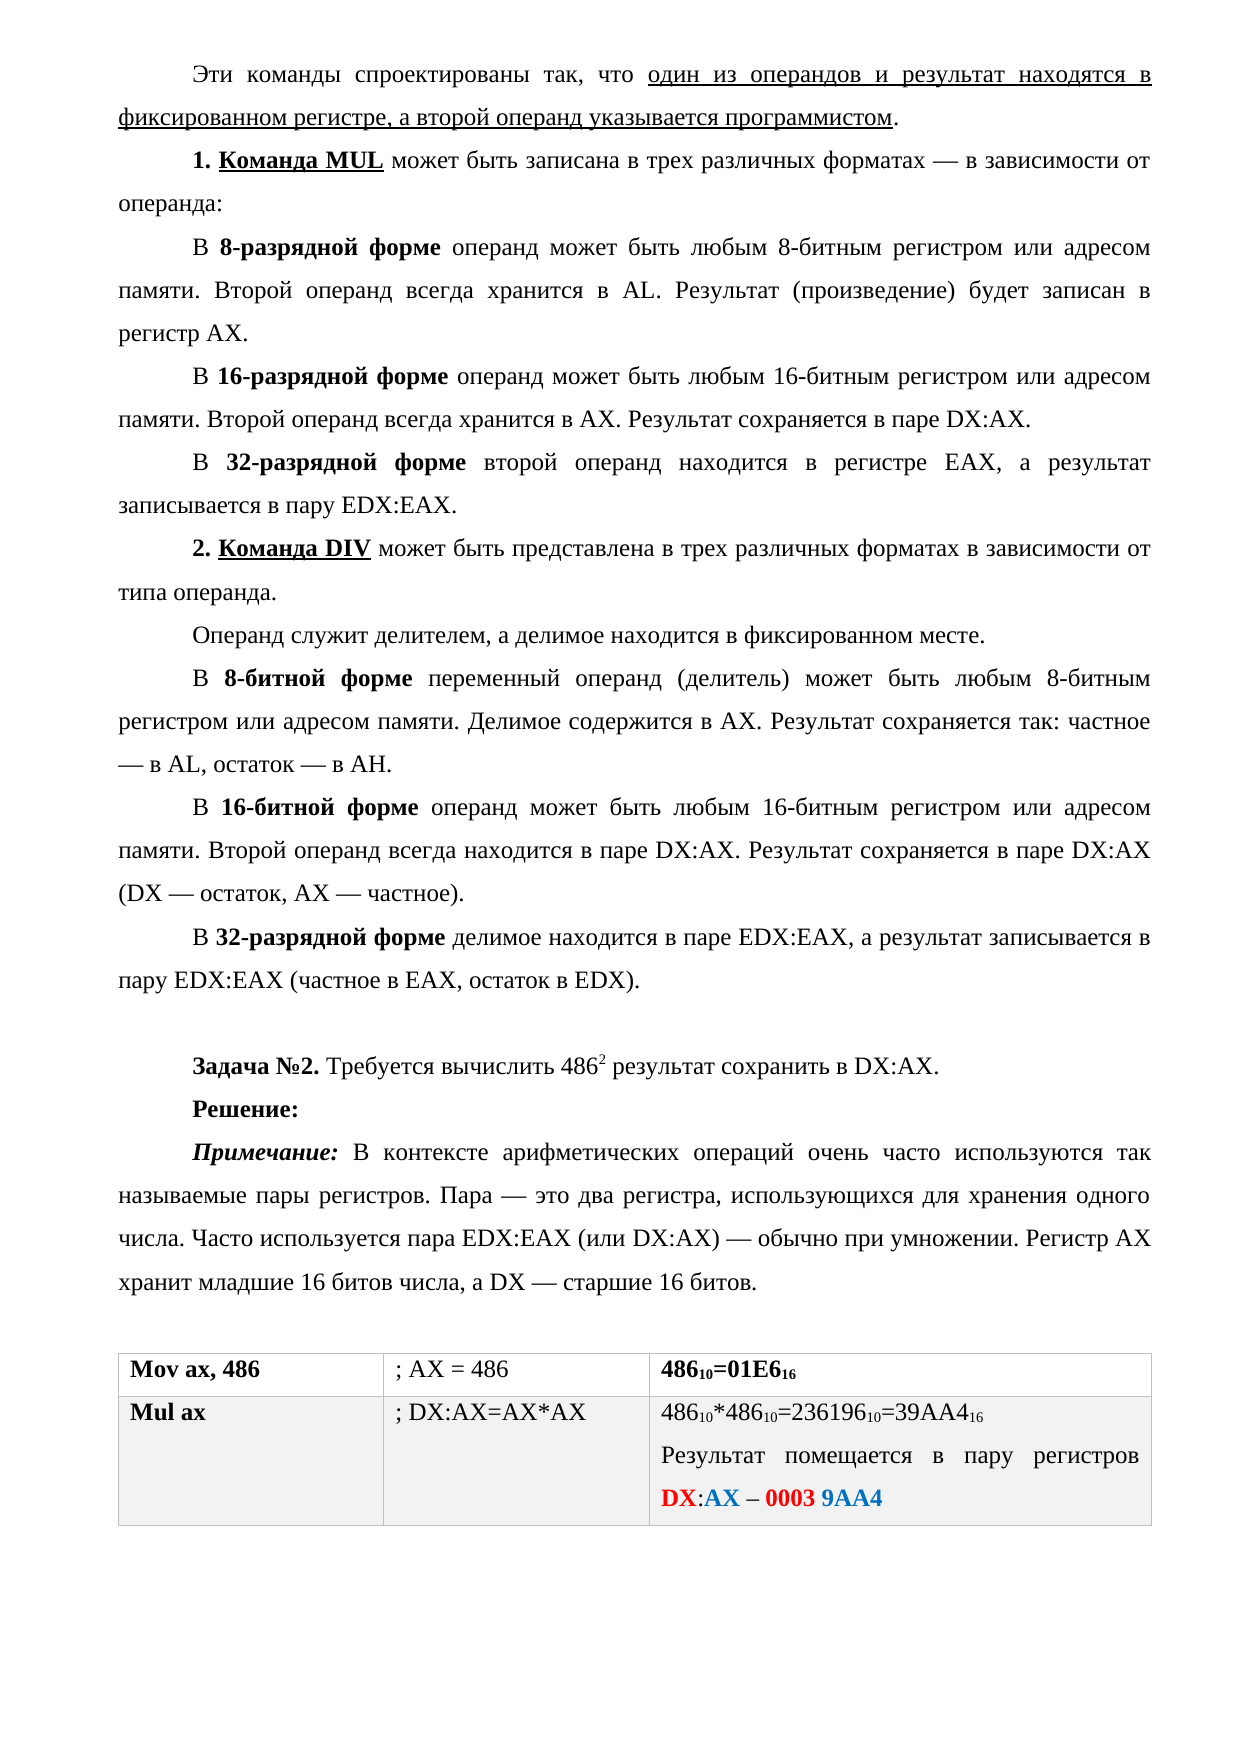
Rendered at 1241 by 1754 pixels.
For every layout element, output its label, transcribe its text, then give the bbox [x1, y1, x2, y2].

text 2. Команда DIV может быть представлена в трех различных форматах в зависимости от типа операнда. [118, 533, 1152, 605]
table_header 48610=01E616 [650, 1354, 1151, 1396]
table_header Mov ах, 486 [119, 1354, 383, 1396]
text В 32-разрядной форме второй операнд находится в регистре ЕАХ, а результат записывается в пару EDX:EAX. [118, 447, 1152, 519]
text Эти команды спроектированы так, что один из операндов и результат находятся в фиксированном регистре, а второй операнд указывается программистом. [118, 59, 1152, 131]
text В 16-разрядной форме операнд может быть любым 16-битным регистром или адресом памяти. Второй операнд всегда хранится в АХ. Результат сохраняется в паре DX:AX. [118, 361, 1152, 433]
text В 32-разрядной форме делимое находится в паре EDX:EAX, а результат записывается в пару EDX:ЕАХ (частное в ЕАХ, остаток в EDX). [118, 922, 1152, 993]
text В 8-битной форме переменный операнд (делитель) может быть любым 8-битным регистром или адресом памяти. Делимое содержится в АХ. Результат сохраняется так: частное — в AL, остаток — в АН. [118, 663, 1152, 778]
text В 16-битной форме операнд может быть любым 16-битным регистром или адресом памяти. Второй операнд всегда находится в паре DX:AX. Результат сохраняется в паре DX:AX (DX — остаток, АХ — частное). [118, 792, 1152, 907]
table_cell Mul ах [119, 1397, 383, 1525]
table_cell ; DX:AX=АХ*АХ [384, 1397, 649, 1525]
text Решение: [118, 1094, 1152, 1123]
text Задача №2. Требуется вычислить 4862 результат сохранить в DX:AX. [118, 1051, 1152, 1080]
text 1. Команда MUL может быть записана в трех различных форматах — в зависимости от операнда: [118, 145, 1152, 217]
text Операнд служит делителем, а делимое находится в фиксированном месте. [118, 620, 1152, 648]
table_header ; АХ = 486 [384, 1354, 649, 1396]
text Примечание: В контексте арифметических операций очень часто используются так называемые пары регистров. Пара — это два регистра, использующихся для хранения одного числа. Часто используется пара EDX:EAX (или DХ:АХ) — обычно при умножении. Регистр АХ хранит младшие 16 битов числа, а DX — старшие 16 битов. [118, 1137, 1152, 1295]
table_cell 48610*48610=23619610=39AA416 Результат помещается в пару регистров DX:AX – 0003 9AA4 [650, 1397, 1151, 1525]
text В 8-разрядной форме операнд может быть любым 8-битным регистром или адресом памяти. Второй операнд всегда хранится в AL. Результат (произведение) будет записан в регистр АХ. [118, 232, 1152, 347]
